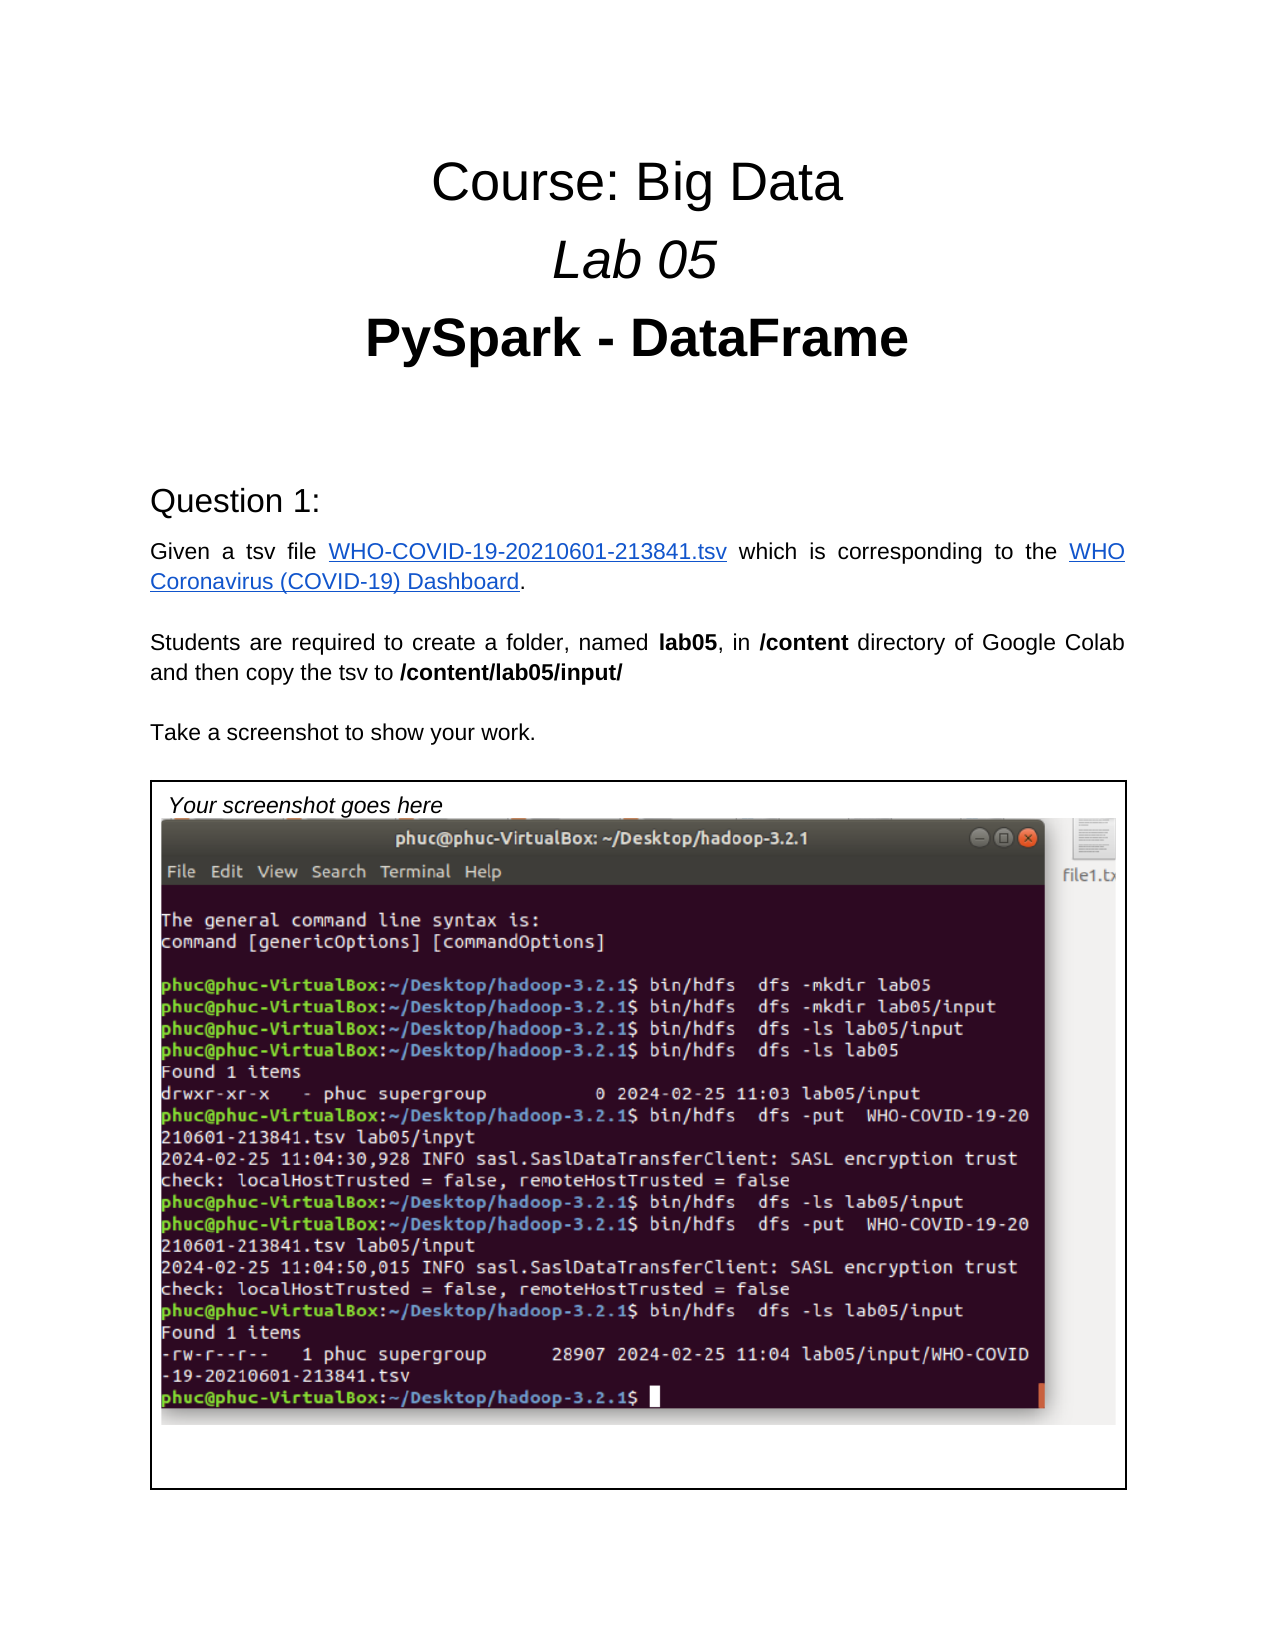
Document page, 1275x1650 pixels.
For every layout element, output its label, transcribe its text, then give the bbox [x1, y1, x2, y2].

title Course: Big Data [150, 150, 1125, 212]
picture [161, 818, 1116, 1425]
text Students are required to create a folder, named lab05, in /content directory of Google Colab and then copy the tsv to /content/lab05/input/ [150, 629, 1125, 685]
subtitle Question 1: [150, 481, 1125, 520]
title PySpark - DataFrame [150, 306, 1125, 368]
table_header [152, 782, 1125, 1488]
title Lab 05 [150, 228, 1125, 290]
text Take a screenshot to show your work. [150, 719, 1125, 746]
text Given a tsv file WHO-COVID-19-20210601-213841.tsv which is corresponding to the WHO Coronavirus (COVID-19) Dashboard. [150, 538, 1125, 594]
